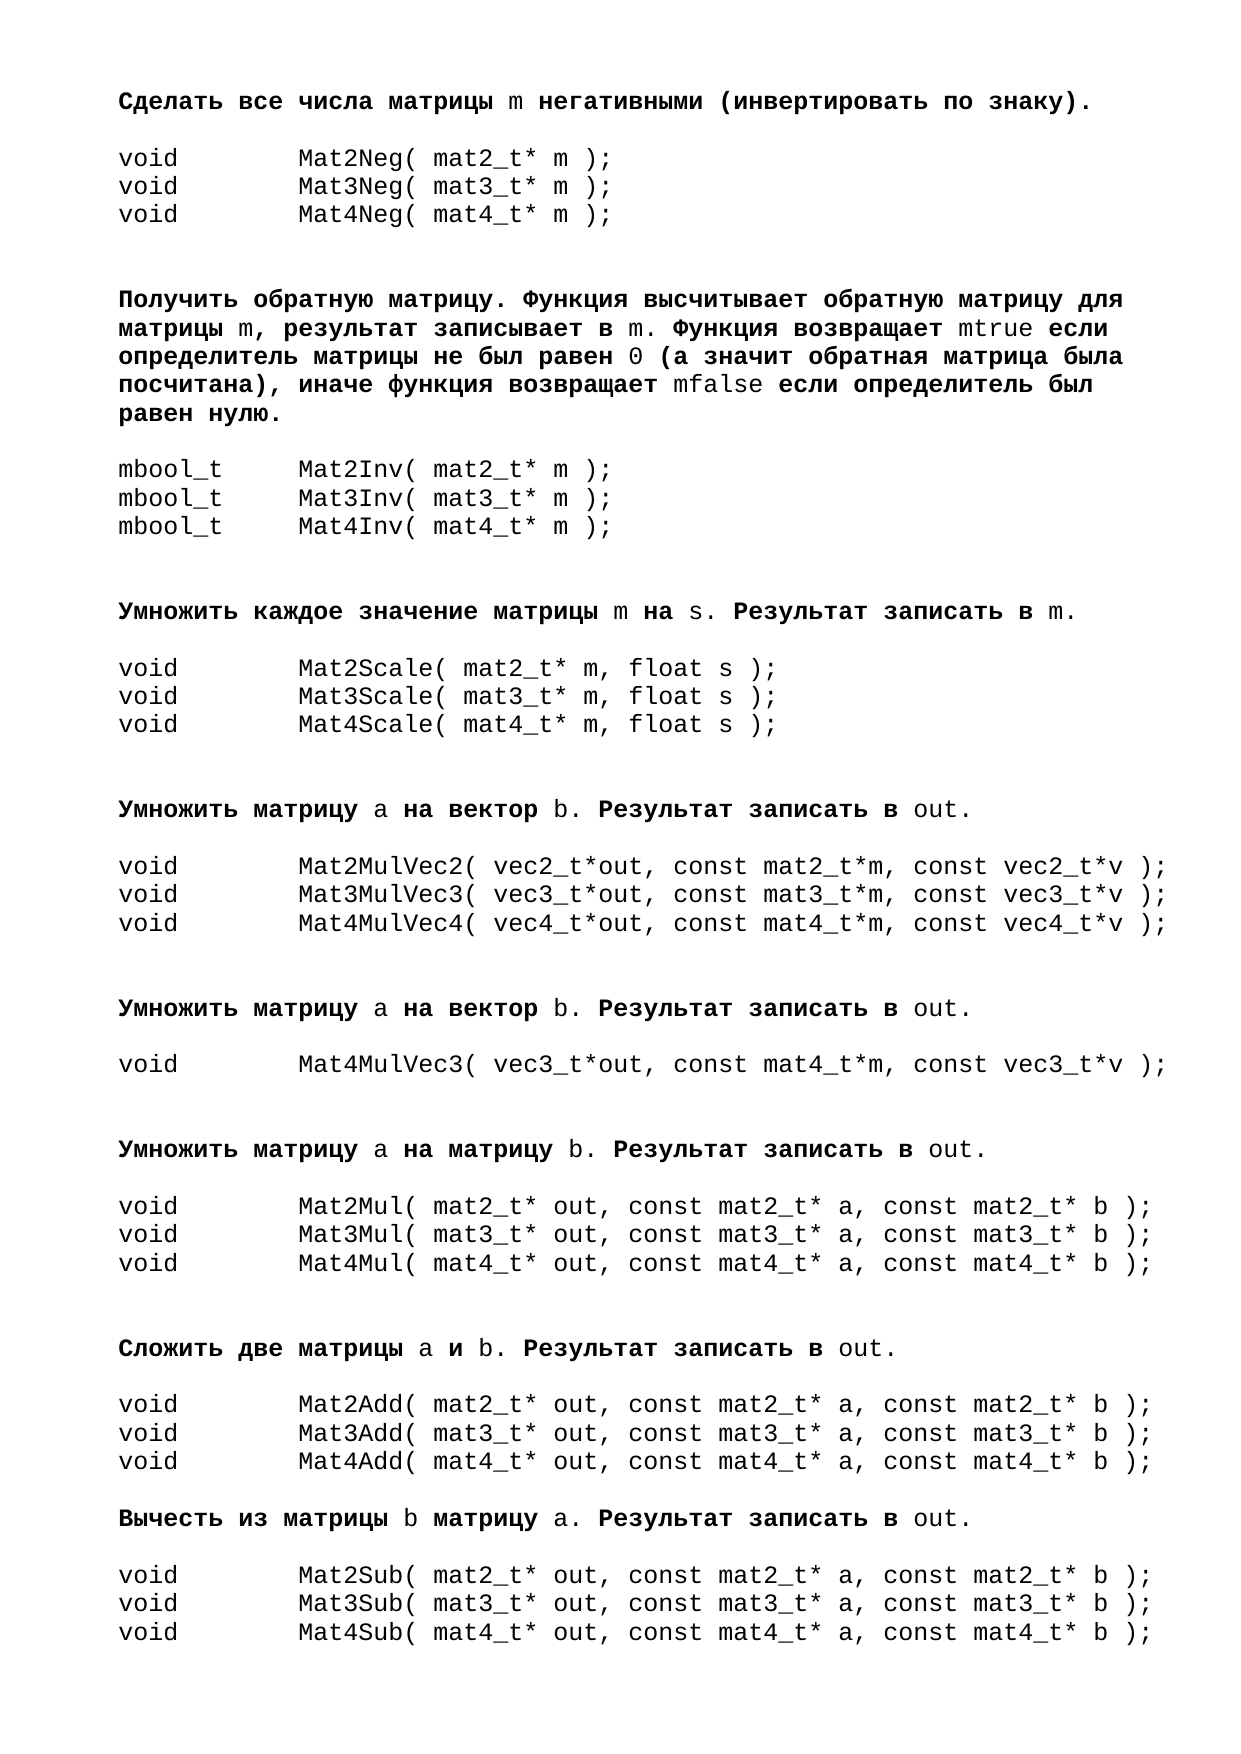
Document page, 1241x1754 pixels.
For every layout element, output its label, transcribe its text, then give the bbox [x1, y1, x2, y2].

text Умножить каждое значение матрицы m на s. Результат записать в m. [118, 599, 1181, 627]
text mbool_t Mat2Inv( mat2_t* m ); [118, 457, 1181, 485]
text mbool_t Mat3Inv( mat3_t* m ); [118, 485, 1181, 514]
text void Mat4Mul( mat4_t* out, const mat4_t* a, const mat4_t* b ); [118, 1250, 1181, 1279]
text void Mat2Neg( mat2_t* m ); [118, 145, 1181, 174]
text void Mat3Scale( mat3_t* m, float s ); [118, 684, 1181, 712]
text void Mat2Sub( mat2_t* out, const mat2_t* a, const mat2_t* b ); [118, 1562, 1181, 1591]
text Умножить матрицу a на вектор b. Результат записать в out. [118, 995, 1181, 1024]
text void Mat4Neg( mat4_t* m ); [118, 202, 1181, 230]
text void Mat3MulVec3( vec3_t*out, const mat3_t*m, const vec3_t*v ); [118, 882, 1181, 910]
text mbool_t Mat4Inv( mat4_t* m ); [118, 514, 1181, 542]
text void Mat3Neg( mat3_t* m ); [118, 174, 1181, 202]
text Сложить две матрицы a и b. Результат записать в out. [118, 1335, 1181, 1364]
text void Mat3Sub( mat3_t* out, const mat3_t* a, const mat3_t* b ); [118, 1591, 1181, 1619]
text void Mat4Sub( mat4_t* out, const mat4_t* a, const mat4_t* b ); [118, 1619, 1181, 1647]
text void Mat2Scale( mat2_t* m, float s ); [118, 655, 1181, 684]
text void Mat2Mul( mat2_t* out, const mat2_t* a, const mat2_t* b ); [118, 1194, 1181, 1222]
text Сделать все числа матрицы m негативными (инвертировать по знаку). [118, 89, 1181, 117]
text void Mat4Add( mat4_t* out, const mat4_t* a, const mat4_t* b ); [118, 1449, 1181, 1477]
text void Mat2Add( mat2_t* out, const mat2_t* a, const mat2_t* b ); [118, 1392, 1181, 1420]
text Получить обратную матрицу. Функция высчитывает обратную матрицу для матрицы m, результат записывает в m. Функция возвращает mtrue если определитель матрицы не был равен 0 (а значит обратная матрица была посчитана), иначе функция возвращает mfalse если определитель был равен нулю. [118, 287, 1181, 429]
text void Mat3Add( mat3_t* out, const mat3_t* a, const mat3_t* b ); [118, 1420, 1181, 1449]
text Умножить матрицу a на вектор b. Результат записать в out. [118, 797, 1181, 825]
text void Mat4Scale( mat4_t* m, float s ); [118, 712, 1181, 740]
text Вычесть из матрицы b матрицу a. Результат записать в out. [118, 1505, 1181, 1534]
text Умножить матрицу a на матрицу b. Результат записать в out. [118, 1137, 1181, 1165]
text void Mat2MulVec2( vec2_t*out, const mat2_t*m, const vec2_t*v ); [118, 854, 1181, 882]
text void Mat4MulVec3( vec3_t*out, const mat4_t*m, const vec3_t*v ); [118, 1052, 1181, 1080]
text void Mat4MulVec4( vec4_t*out, const mat4_t*m, const vec4_t*v ); [118, 910, 1181, 939]
text void Mat3Mul( mat3_t* out, const mat3_t* a, const mat3_t* b ); [118, 1222, 1181, 1250]
